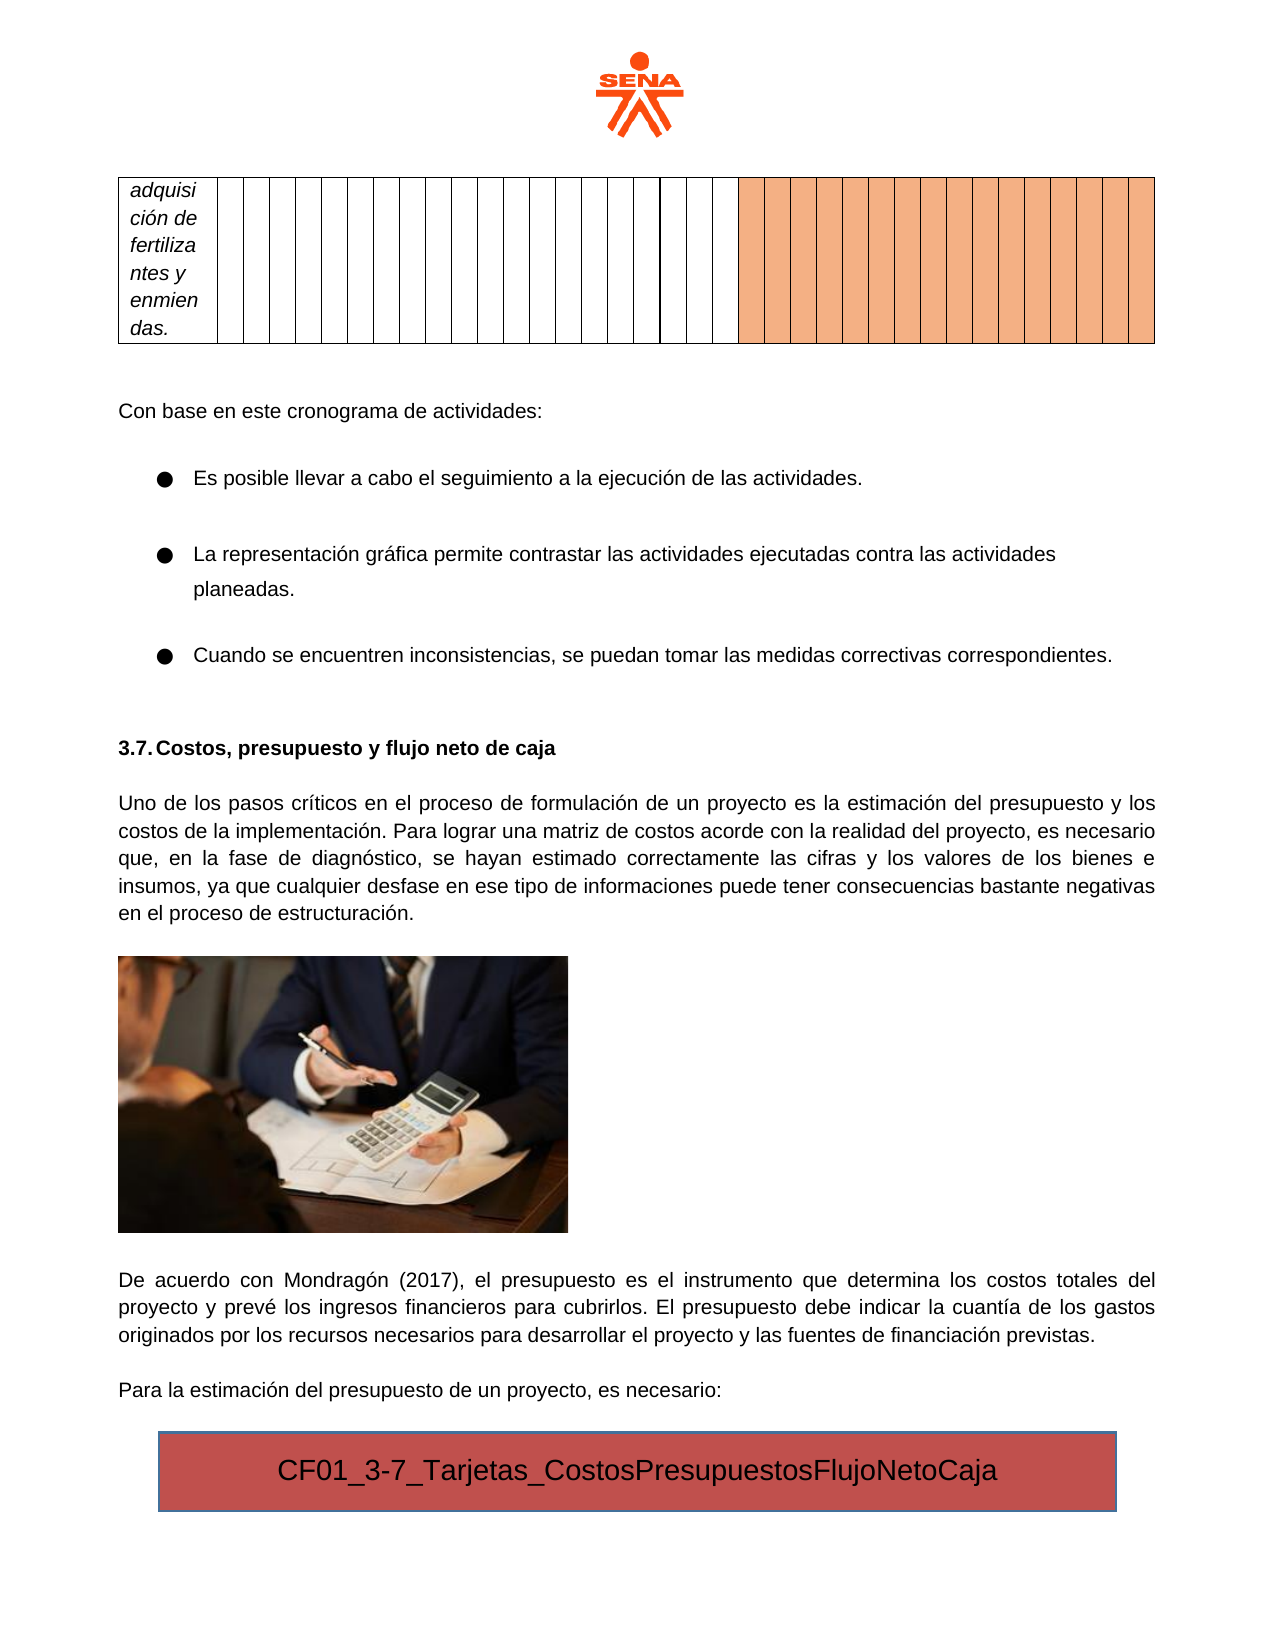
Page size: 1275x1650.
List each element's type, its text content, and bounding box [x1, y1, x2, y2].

table_cell [374, 178, 399, 343]
table_cell [426, 178, 451, 343]
table_cell [1103, 178, 1128, 343]
picture [585, 48, 690, 142]
table_cell [713, 178, 738, 343]
table_cell [661, 178, 686, 343]
list Es posible llevar a cabo el seguimiento a la ejecución de las actividades. [156, 454, 1157, 497]
table_cell [817, 178, 842, 343]
table_cell [322, 178, 347, 343]
table_cell [556, 178, 581, 343]
table_cell [895, 178, 920, 343]
table_cell [348, 178, 373, 343]
table_cell [687, 178, 712, 343]
table_cell [504, 178, 529, 343]
table_cell [452, 178, 477, 343]
table_cell [218, 178, 243, 343]
table_cell [478, 178, 503, 343]
list Costos, presupuesto y flujo neto de caja [118, 736, 1157, 760]
table_cell [999, 178, 1024, 343]
text Con base en este cronograma de actividades: [118, 399, 1157, 423]
table_cell [921, 178, 946, 343]
table_cell [244, 178, 269, 343]
table_cell [296, 178, 321, 343]
table_cell [1129, 178, 1154, 343]
table_cell [608, 178, 633, 343]
text Uno de los pasos críticos en el proceso de formulación de un proyecto es la estimación del presupuesto y los costos de la implementación. Para lograr una matriz de costos acorde con la realidad del proyecto, es necesario que, en la fase de diagnóstico, se hayan estimado correctamente las cifras y los valores de los bienes e insumos, ya que cualquier desfase en ese tipo de informaciones puede tener consecuencias bastante negativas en el proceso de estructuración. [118, 791, 1157, 925]
table_cell Apoyo para la adquisición de fertilizantes y enmiendas. [119, 178, 217, 343]
table_cell [1051, 178, 1076, 343]
table_cell [270, 178, 295, 343]
table_cell [973, 178, 998, 343]
text Para la estimación del presupuesto de un proyecto, es necesario: [118, 1378, 1157, 1402]
table_cell [765, 178, 790, 343]
list Cuando se encuentren inconsistencias, se puedan tomar las medidas correctivas correspondientes. [156, 632, 1157, 675]
table_cell [843, 178, 868, 343]
picture [118, 956, 569, 1233]
table_cell [791, 178, 816, 343]
table_cell [947, 178, 972, 343]
table_cell [634, 178, 659, 343]
table_cell [582, 178, 607, 343]
table_cell [869, 178, 894, 343]
table_cell [1077, 178, 1102, 343]
table_cell [400, 178, 425, 343]
list La representación gráfica permite contrastar las actividades ejecutadas contra las actividades planeadas. [156, 531, 1157, 601]
table_cell [1025, 178, 1050, 343]
table_cell [739, 178, 764, 343]
table_cell [530, 178, 555, 343]
text De acuerdo con Mondragón (2017), el presupuesto es el instrumento que determina los costos totales del proyecto y prevé los ingresos financieros para cubrirlos. El presupuesto debe indicar la cuantía de los gastos originados por los recursos necesarios para desarrollar el proyecto y las fuentes de financiación previstas. [118, 1268, 1157, 1347]
